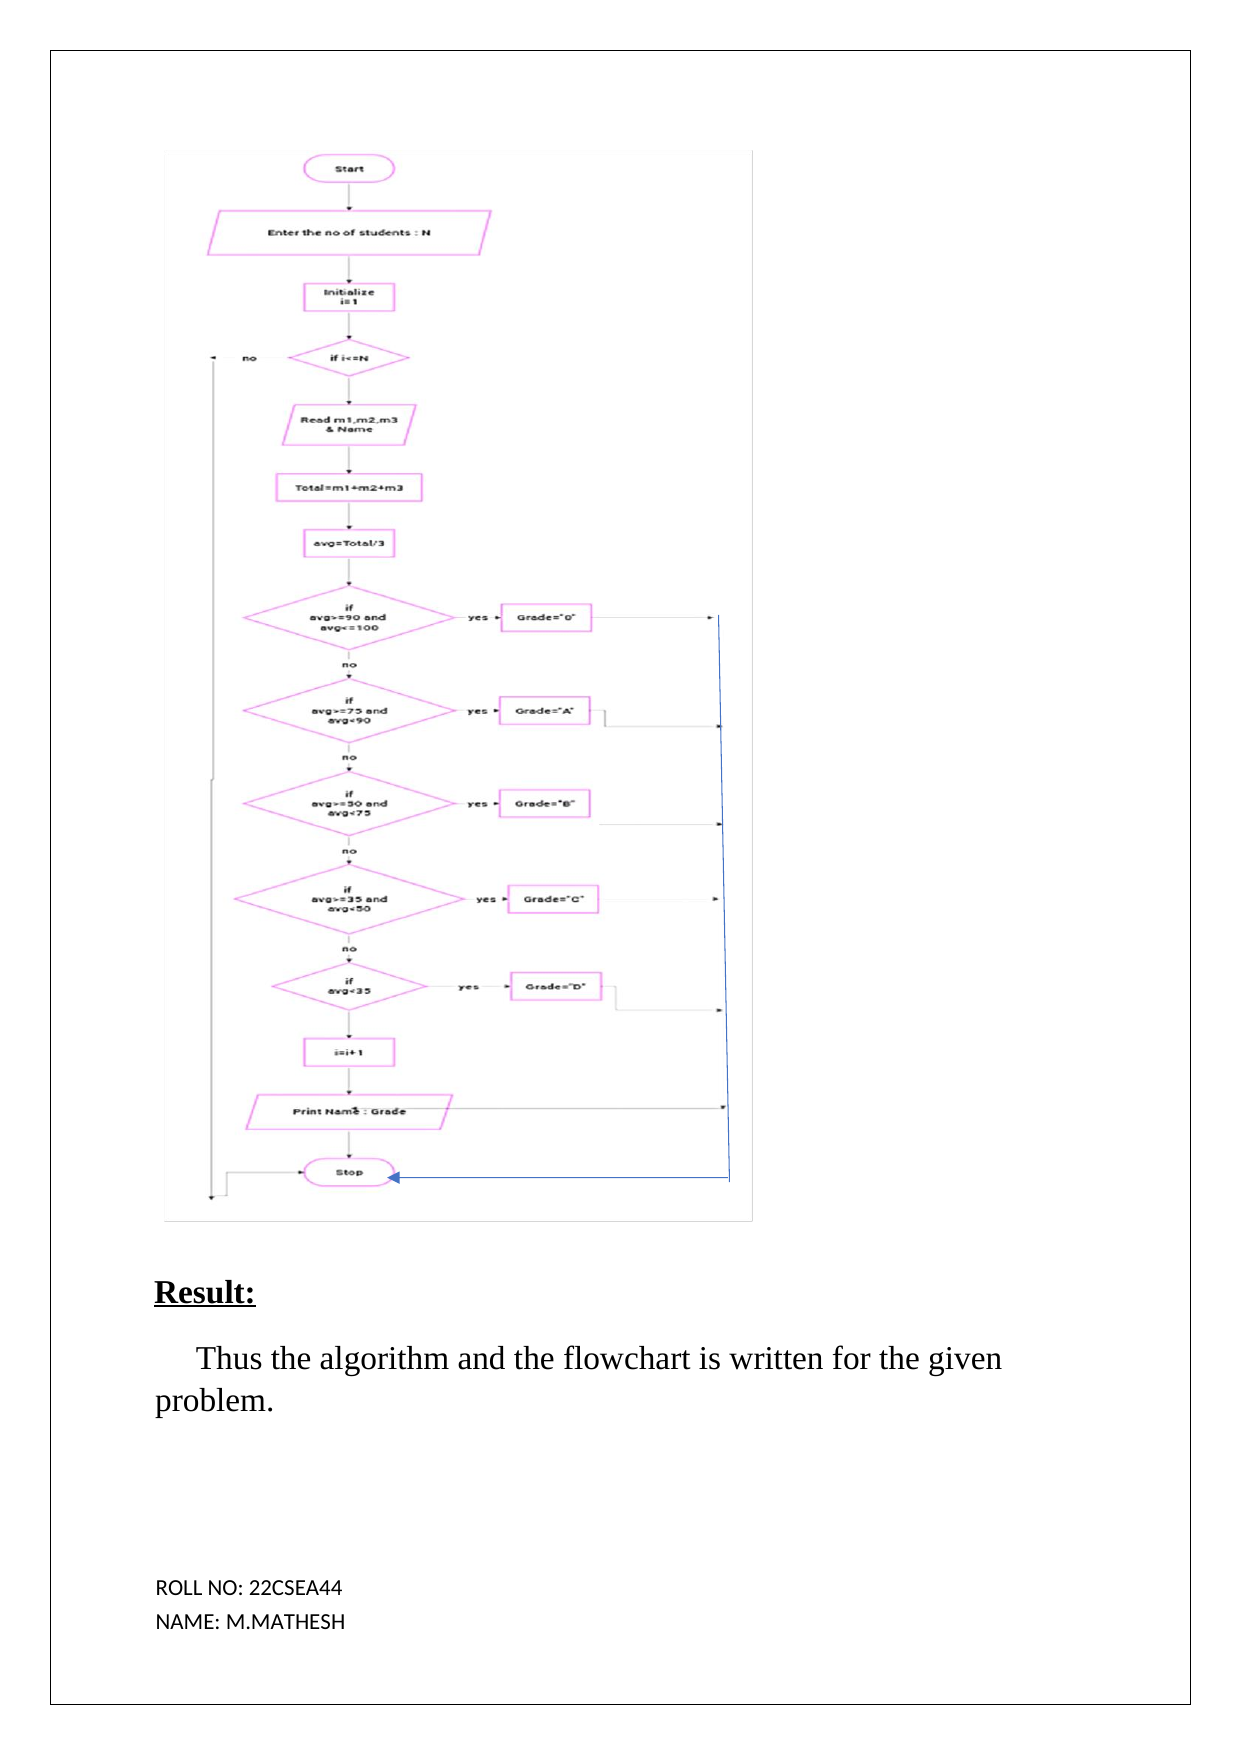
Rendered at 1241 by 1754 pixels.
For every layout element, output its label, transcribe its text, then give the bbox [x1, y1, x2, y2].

picture [163, 149, 753, 1222]
text Result: [154, 1272, 1090, 1310]
text Thus the algorithm and the flowchart is written for the given problem. [154, 1338, 1090, 1418]
